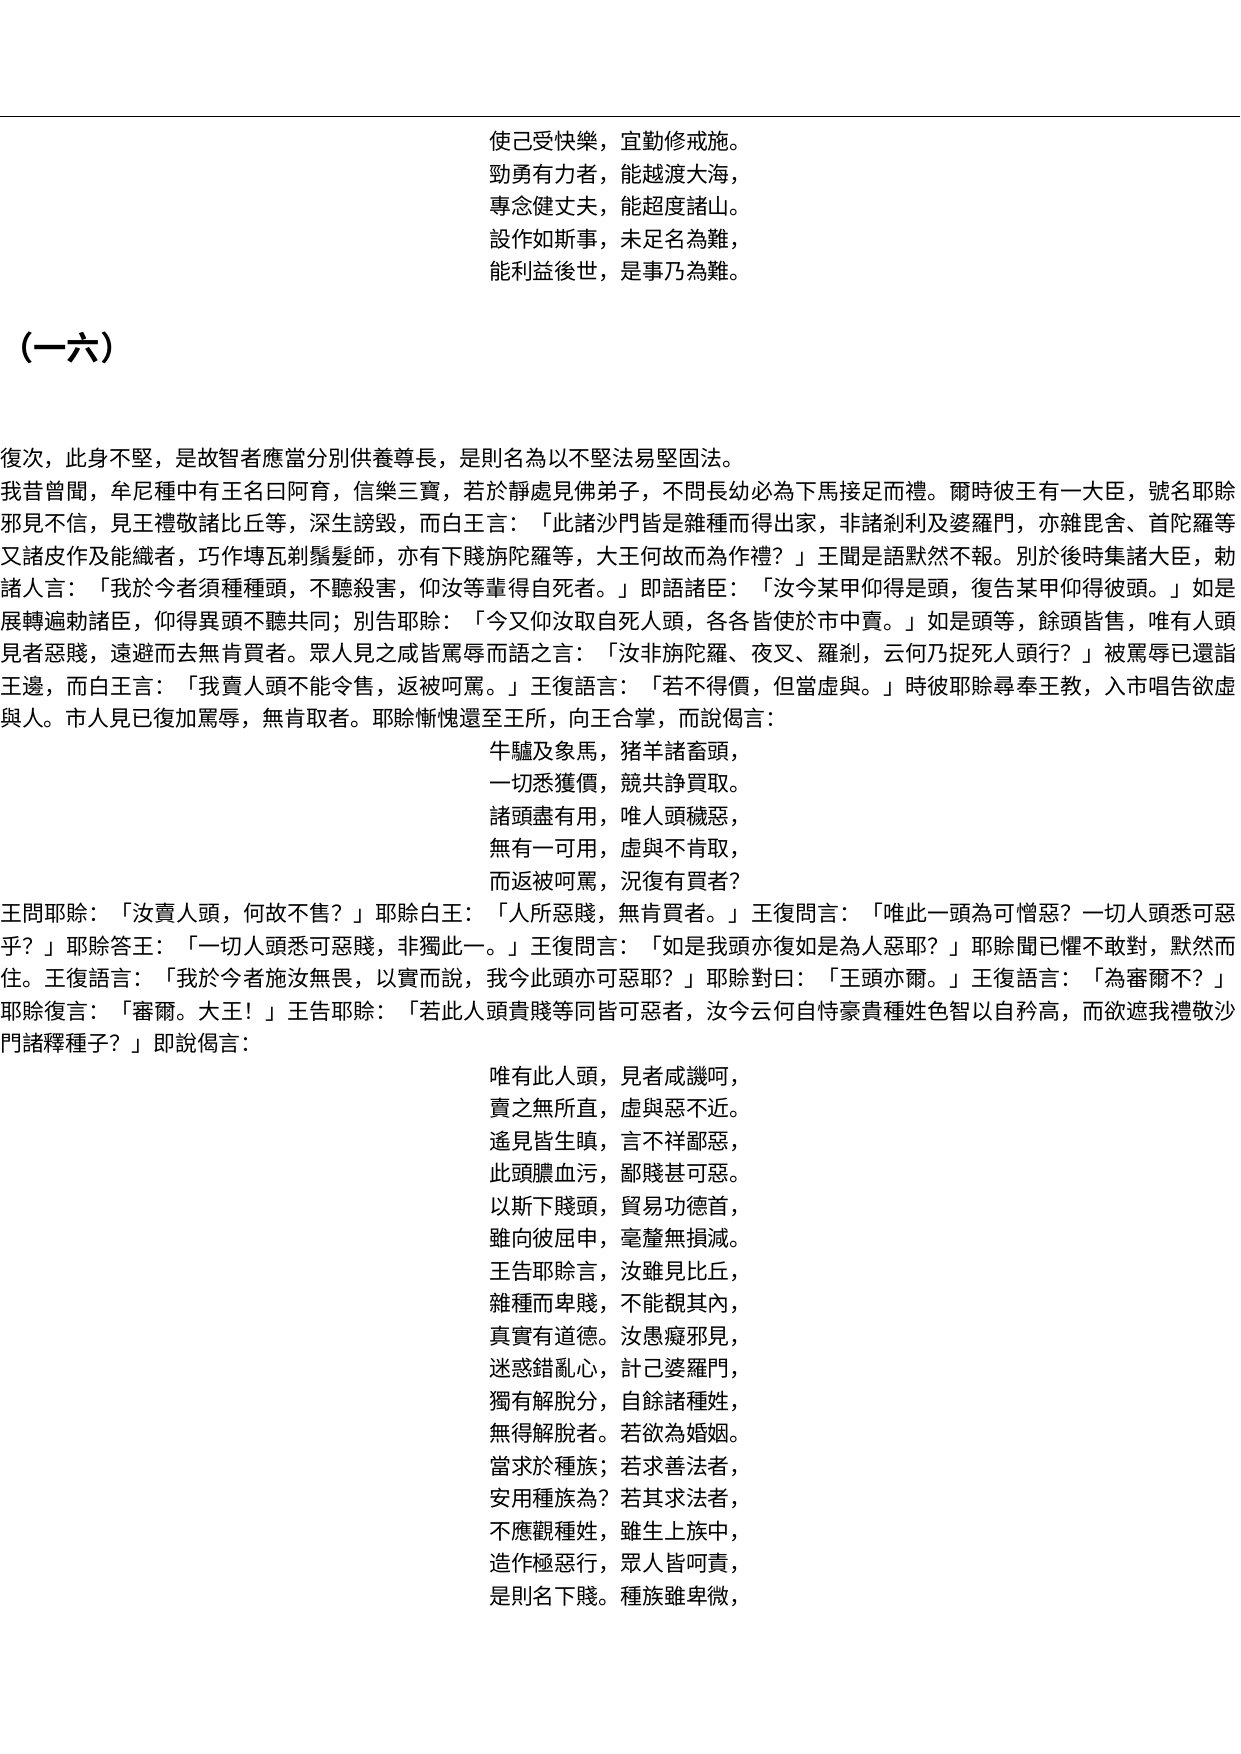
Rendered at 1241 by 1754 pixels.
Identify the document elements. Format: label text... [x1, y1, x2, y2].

text 復次，此身不堅，是故智者應當分別供養尊長，是則名為以不堅法易堅固法。 [0, 441, 1240, 473]
text 牛驢及象馬，猪羊諸畜頭， [0, 733, 1240, 766]
text 一切悉獲價，競共諍買取。 [0, 766, 1240, 798]
text 雖向彼屈申，毫釐無損減。 [0, 1221, 1240, 1253]
text 諸頭盡有用，唯人頭穢惡， [0, 798, 1240, 831]
text 勁勇有力者，能越渡大海， [0, 156, 1240, 189]
text 王告耶賒言，汝雖見比丘， [0, 1253, 1240, 1286]
text 雜種而卑賤，不能覩其內， [0, 1286, 1240, 1318]
text 安用種族為？若其求法者， [0, 1481, 1240, 1513]
text 獨有解脫分，自餘諸種姓， [0, 1383, 1240, 1416]
text 我昔曾聞，牟尼種中有王名曰阿育，信樂三寶，若於靜處見佛弟子，不問長幼必為下馬接足而禮。爾時彼王有一大臣，號名耶賒，邪見不信，見王禮敬諸比丘等，深生謗毀，而白王言：「此諸沙門皆是雜種而得出家，非諸剎利及婆羅門，亦雜毘舍、首陀羅等。又諸皮作及能織者，巧作塼瓦剃鬚髮師，亦有下賤旃陀羅等，大王何故而為作禮？」王聞是語默然不報。別於後時集諸大臣，勅諸人言：「我於今者須種種頭，不聽殺害，仰汝等輩得自死者。」即語諸臣：「汝今某甲仰得是頭，復告某甲仰得彼頭。」如是展轉遍勅諸臣，仰得異頭不聽共同；別告耶賒：「今又仰汝取自死人頭，各各皆使於市中賣。」如是頭等，餘頭皆售，唯有人頭，見者惡賤，遠避而去無肯買者。眾人見之咸皆罵辱而語之言：「汝非旃陀羅、夜叉、羅剎，云何乃捉死人頭行？」被罵辱已還詣王邊，而白王言：「我賣人頭不能令售，返被呵罵。」王復語言：「若不得價，但當虛與。」時彼耶賒尋奉王教，入市唱告欲虛與人。市人見已復加罵辱，無肯取者。耶賒慚愧還至王所，向王合掌，而說偈言： [0, 473, 1240, 733]
text 不應觀種姓，雖生上族中， [0, 1513, 1240, 1546]
text 設作如斯事，未足名為難， [0, 221, 1240, 254]
subtitle （一六） [0, 313, 1240, 378]
text 當求於種族；若求善法者， [0, 1448, 1240, 1481]
text 唯有此人頭，見者咸譏呵， [0, 1058, 1240, 1091]
text 真實有道德。汝愚癡邪見， [0, 1318, 1240, 1351]
text 能利益後世，是事乃為難。 [0, 254, 1240, 286]
text 王問耶賒：「汝賣人頭，何故不售？」耶賒白王：「人所惡賤，無肯買者。」王復問言：「唯此一頭為可憎惡？一切人頭悉可惡乎？」耶賒答王：「一切人頭悉可惡賤，非獨此一。」王復問言：「如是我頭亦復如是為人惡耶？」耶賒聞已懼不敢對，默然而住。王復語言：「我於今者施汝無畏，以實而說，我今此頭亦可惡耶？」耶賒對曰：「王頭亦爾。」王復語言：「為審爾不？」耶賒復言：「審爾。大王！」王告耶賒：「若此人頭貴賤等同皆可惡者，汝今云何自恃豪貴種姓色智以自矜高，而欲遮我禮敬沙門諸釋種子？」即說偈言： [0, 896, 1240, 1058]
text 是則名下賤。種族雖卑微， [0, 1578, 1240, 1611]
text 無有一可用，虛與不肯取， [0, 831, 1240, 863]
text 無得解脫者。若欲為婚姻。 [0, 1416, 1240, 1448]
text 遙見皆生瞋，言不祥鄙惡， [0, 1123, 1240, 1156]
text 以斯下賤頭，貿易功德首， [0, 1188, 1240, 1221]
text 使己受快樂，宜勤修戒施。 [0, 124, 1240, 156]
text 迷惑錯亂心，計己婆羅門， [0, 1351, 1240, 1383]
text 造作極惡行，眾人皆呵責， [0, 1546, 1240, 1578]
text 此頭膿血污，鄙賤甚可惡。 [0, 1156, 1240, 1188]
text 賣之無所直，虛與惡不近。 [0, 1091, 1240, 1123]
text 而返被呵罵，況復有買者？ [0, 863, 1240, 896]
text 專念健丈夫，能超度諸山。 [0, 189, 1240, 221]
